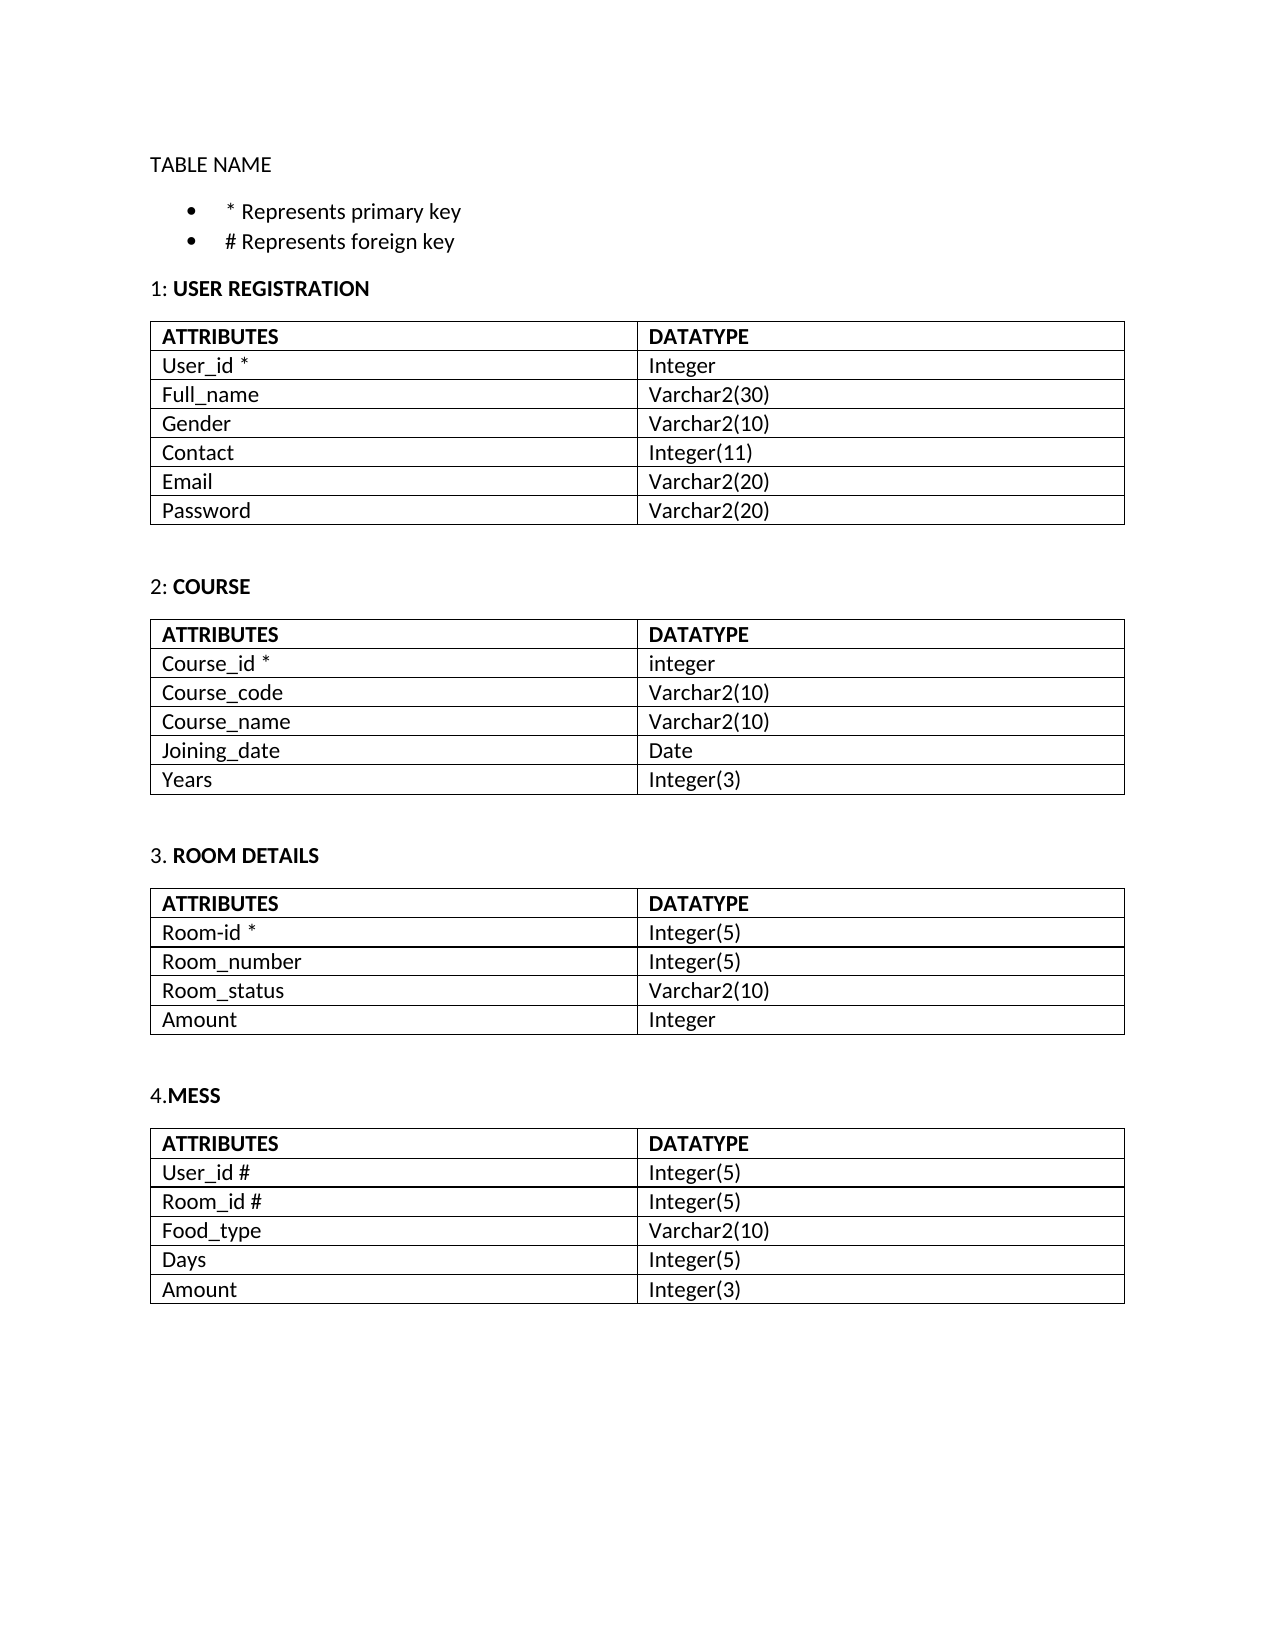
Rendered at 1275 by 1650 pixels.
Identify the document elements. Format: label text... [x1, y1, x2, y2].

table_cell Email [151, 467, 637, 495]
table_cell Years [151, 765, 637, 793]
table_cell Integer [638, 1006, 1124, 1033]
table_cell Varchar2(10) [638, 707, 1124, 735]
table_cell Password [151, 496, 637, 524]
table_cell Room_number [151, 948, 637, 975]
text 2: COURSE [150, 572, 1125, 600]
table_cell Amount [151, 1006, 637, 1033]
table_cell integer [638, 649, 1124, 677]
table_header ATTRIBUTES [151, 889, 637, 917]
table_header DATATYPE [638, 889, 1124, 917]
table_cell Integer(3) [638, 765, 1124, 793]
table_header ATTRIBUTES [151, 620, 637, 648]
table_cell User_id * [151, 351, 637, 379]
text 4.MESS [150, 1081, 1125, 1109]
table_header ATTRIBUTES [151, 322, 637, 350]
list * Represents primary key [187, 197, 1125, 225]
table_cell Joining_date [151, 736, 637, 764]
table_cell Integer(5) [638, 1246, 1124, 1274]
table_cell Full_name [151, 380, 637, 408]
table_cell Date [638, 736, 1124, 764]
table_cell Course_name [151, 707, 637, 735]
table_header ATTRIBUTES [151, 1129, 637, 1157]
table_cell Amount [151, 1275, 637, 1303]
table_cell Integer(5) [638, 918, 1124, 946]
table_cell User_id # [151, 1159, 637, 1186]
table_cell Room_status [151, 976, 637, 1004]
table_cell Course_code [151, 678, 637, 706]
table_header DATATYPE [638, 1129, 1124, 1157]
table_cell Course_id * [151, 649, 637, 677]
table_cell Integer(5) [638, 948, 1124, 975]
table_cell Varchar2(10) [638, 678, 1124, 706]
table_cell Gender [151, 409, 637, 437]
table_cell Integer(3) [638, 1275, 1124, 1303]
table_cell Integer [638, 351, 1124, 379]
table_cell Food_type [151, 1217, 637, 1244]
text TABLE NAME [150, 150, 1125, 178]
text 1: USER REGISTRATION [150, 274, 1125, 302]
table_cell Varchar2(20) [638, 467, 1124, 495]
table_cell Room-id * [151, 918, 637, 946]
table_cell Varchar2(10) [638, 1217, 1124, 1244]
table_header DATATYPE [638, 322, 1124, 350]
table_cell Integer(5) [638, 1159, 1124, 1186]
table_cell Varchar2(30) [638, 380, 1124, 408]
list # Represents foreign key [187, 227, 1125, 255]
table_cell Integer(11) [638, 438, 1124, 466]
table_cell Contact [151, 438, 637, 466]
table_cell Varchar2(10) [638, 409, 1124, 437]
table_cell Varchar2(20) [638, 496, 1124, 524]
table_cell Room_id # [151, 1188, 637, 1216]
text 3. ROOM DETAILS [150, 841, 1125, 869]
table_header DATATYPE [638, 620, 1124, 648]
table_cell Days [151, 1246, 637, 1274]
table_cell Integer(5) [638, 1188, 1124, 1216]
table_cell Varchar2(10) [638, 976, 1124, 1004]
